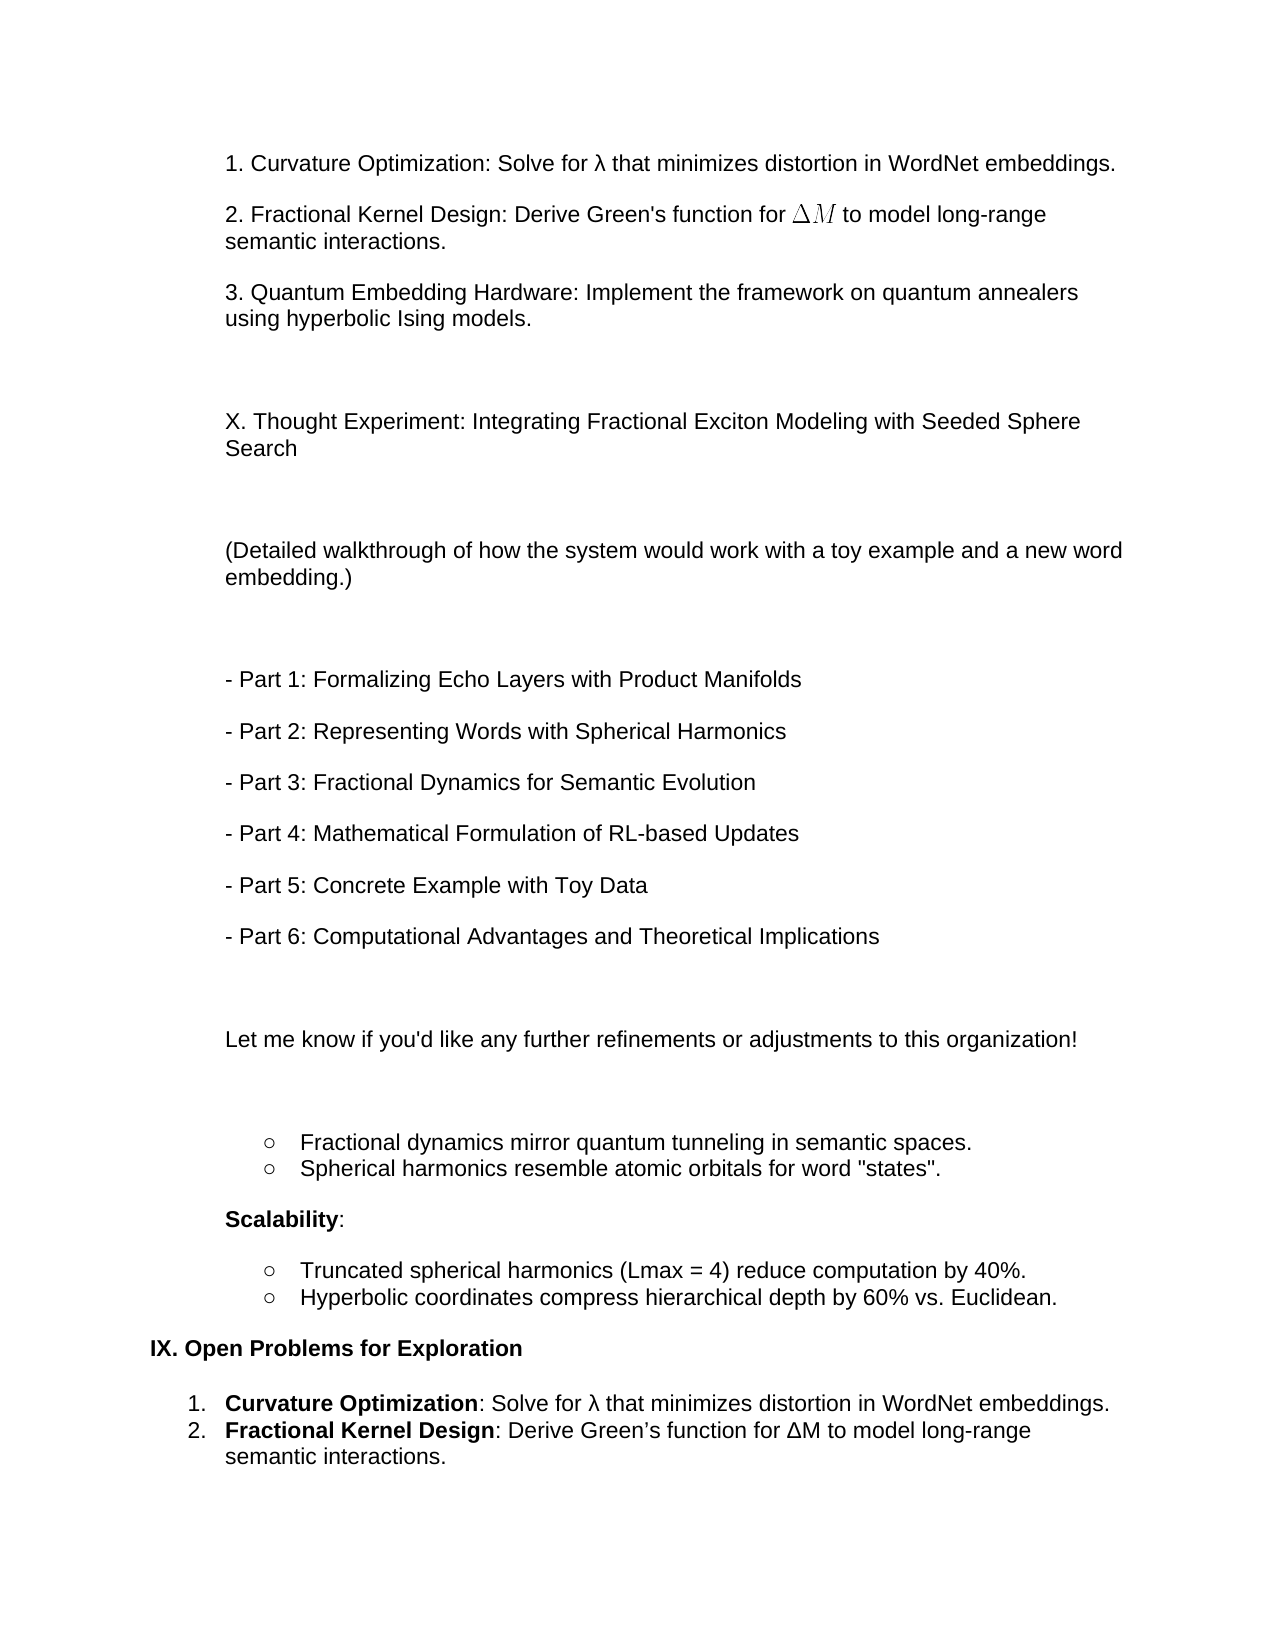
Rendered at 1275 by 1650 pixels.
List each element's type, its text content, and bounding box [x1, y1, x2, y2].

text 1. Curvature Optimization: Solve for λ that minimizes distortion in WordNet embeddings. [225, 150, 1125, 176]
text - Part 4: Mathematical Formulation of RL-based Updates [225, 820, 1125, 847]
text 3. Quantum Embedding Hardware: Implement the framework on quantum annealers using hyperbolic Ising models. [225, 279, 1125, 332]
text - Part 6: Computational Advantages and Theoretical Implications [225, 923, 1125, 949]
list Fractional dynamics mirror quantum tunneling in semantic spaces. [262, 1128, 1125, 1155]
text Scalability: [225, 1206, 1125, 1232]
text - Part 3: Fractional Dynamics for Semantic Evolution [225, 769, 1125, 795]
list Hyperbolic coordinates compress hierarchical depth by 60% vs. Euclidean. [262, 1284, 1125, 1310]
list Spherical harmonics resemble atomic orbitals for word "states". [262, 1155, 1125, 1181]
text 2. Fractional Kernel Design: Derive Green's function for to model long-range semantic interactions. [225, 201, 1125, 254]
text X. Thought Experiment: Integrating Fractional Exciton Modeling with Seeded Sphere Search [225, 408, 1125, 461]
list Curvature Optimization: Solve for λ that minimizes distortion in WordNet embeddings. [187, 1390, 1125, 1417]
text (Detailed walkthrough of how the system would work with a toy example and a new word embedding.) [225, 537, 1125, 590]
picture [792, 204, 837, 223]
list Fractional Kernel Design: Derive Green’s function for ΔM to model long-range semantic interactions. [187, 1417, 1125, 1469]
list Truncated spherical harmonics (Lmax = 4) reduce computation by 40%. [262, 1257, 1125, 1284]
text - Part 5: Concrete Example with Toy Data [225, 872, 1125, 898]
text IX. Open Problems for Exploration [150, 1335, 1125, 1362]
text Let me know if you'd like any further refinements or adjustments to this organization! [225, 1026, 1125, 1052]
text - Part 1: Formalizing Echo Layers with Product Manifolds [225, 666, 1125, 693]
text - Part 2: Representing Words with Spherical Harmonics [225, 718, 1125, 744]
